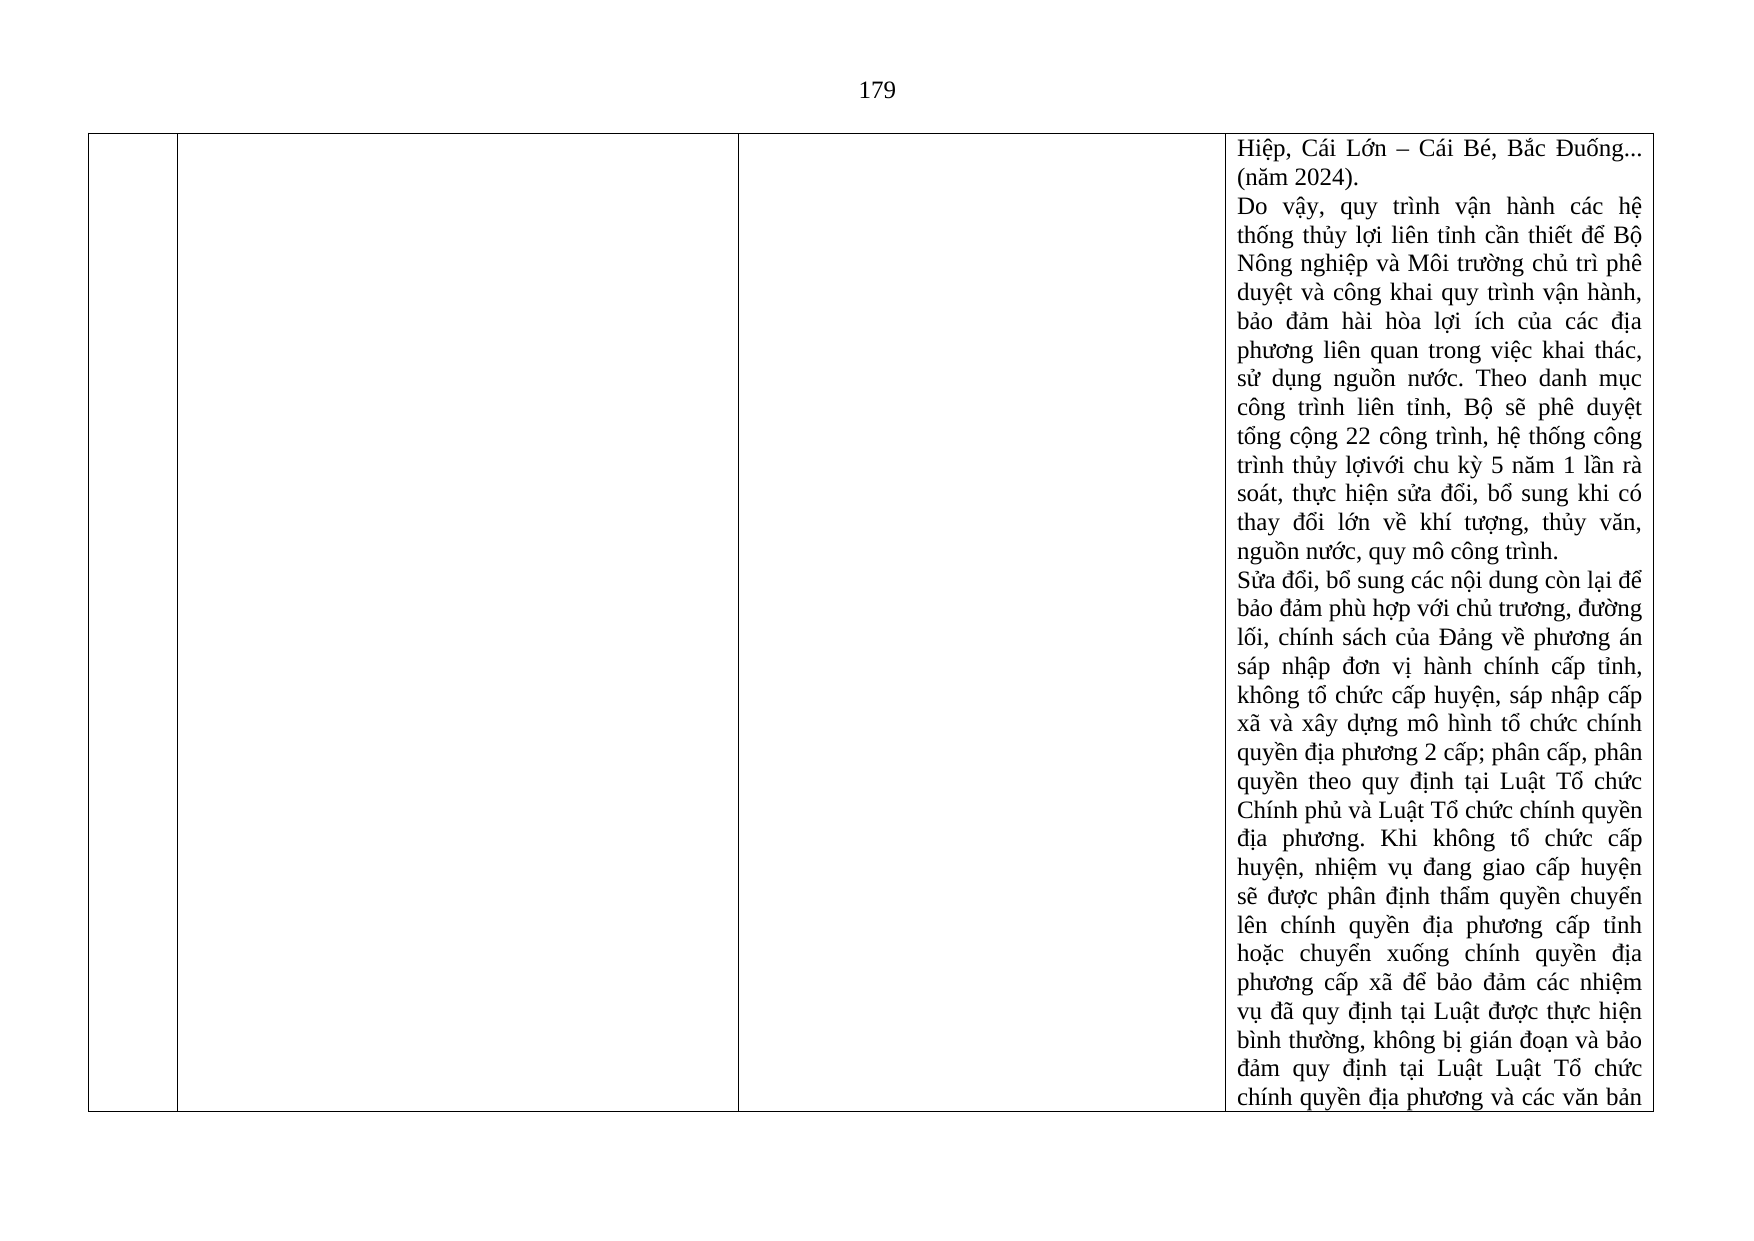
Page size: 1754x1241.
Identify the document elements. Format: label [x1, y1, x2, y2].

table_cell [1226, 134, 1653, 1111]
table_cell [739, 134, 1225, 1111]
table_cell [178, 134, 738, 1111]
table_cell [89, 134, 177, 1111]
